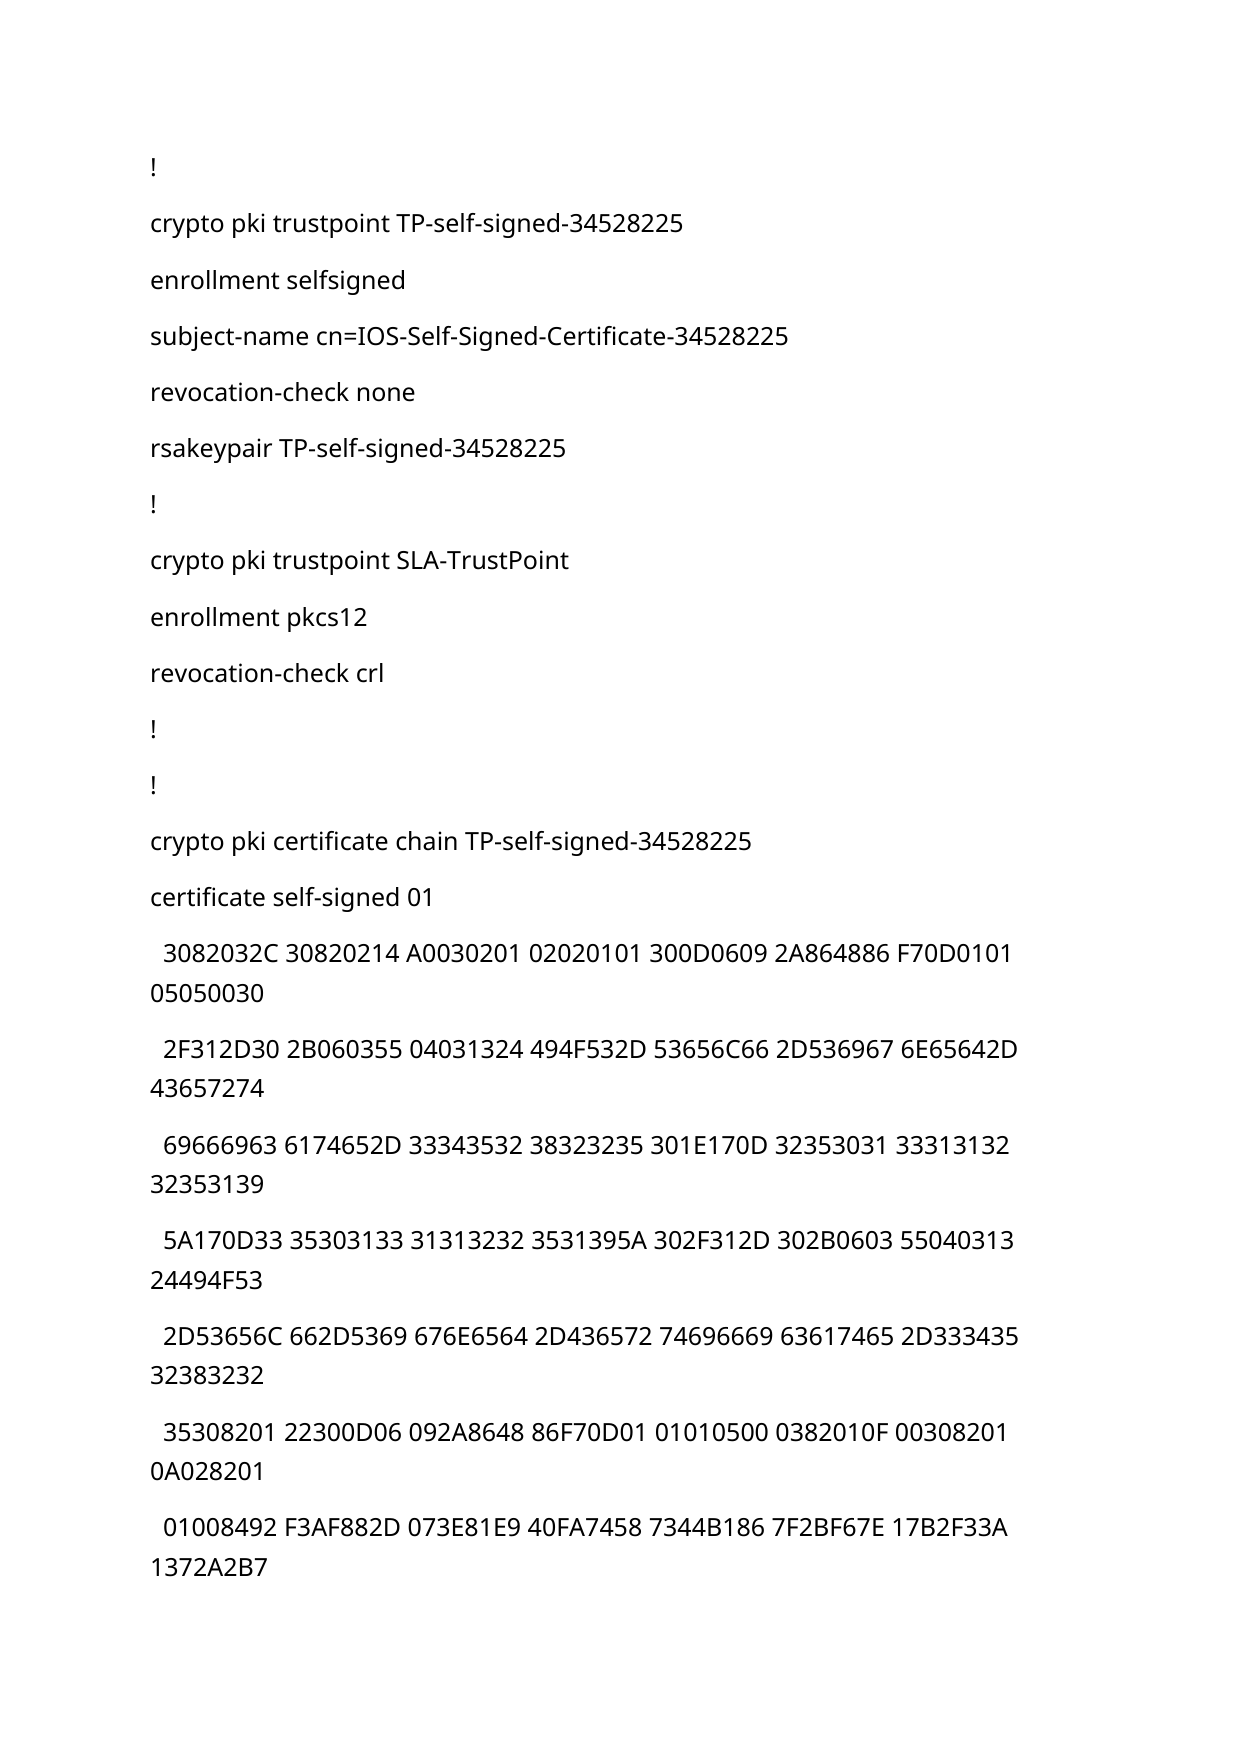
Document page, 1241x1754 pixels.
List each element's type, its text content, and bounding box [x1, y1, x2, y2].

text 5A170D33 35303133 31313232 3531395A 302F312D 302B0603 55040313 24494F53 [150, 1223, 1090, 1296]
text 35308201 22300D06 092A8648 86F70D01 01010500 0382010F 00308201 0A028201 [150, 1414, 1090, 1488]
text enrollment pkcs12 [150, 599, 1090, 633]
text revocation-check crl [150, 655, 1090, 689]
text ! [150, 711, 1090, 746]
text subject-name cn=IOS-Self-Signed-Certificate-34528225 [150, 318, 1090, 352]
text crypto pki certificate chain TP-self-signed-34528225 [150, 824, 1090, 858]
text 3082032C 30820214 A0030201 02020101 300D0609 2A864886 F70D0101 05050030 [150, 936, 1090, 1009]
text ! [150, 768, 1090, 802]
text rsakeypair TP-self-signed-34528225 [150, 431, 1090, 465]
text 69666963 6174652D 33343532 38323235 301E170D 32353031 33313132 32353139 [150, 1127, 1090, 1201]
text certificate self-signed 01 [150, 880, 1090, 914]
text ! [150, 150, 1090, 184]
text revocation-check none [150, 374, 1090, 409]
text 2F312D30 2B060355 04031324 494F532D 53656C66 2D536967 6E65642D 43657274 [150, 1032, 1090, 1105]
text 01008492 F3AF882D 073E81E9 40FA7458 7344B186 7F2BF67E 17B2F33A 1372A2B7 [150, 1510, 1090, 1583]
text crypto pki trustpoint TP-self-signed-34528225 [150, 206, 1090, 240]
text crypto pki trustpoint SLA-TrustPoint [150, 543, 1090, 577]
text 2D53656C 662D5369 676E6564 2D436572 74696669 63617465 2D333435 32383232 [150, 1318, 1090, 1392]
text enrollment selfsigned [150, 262, 1090, 296]
text ! [150, 487, 1090, 521]
